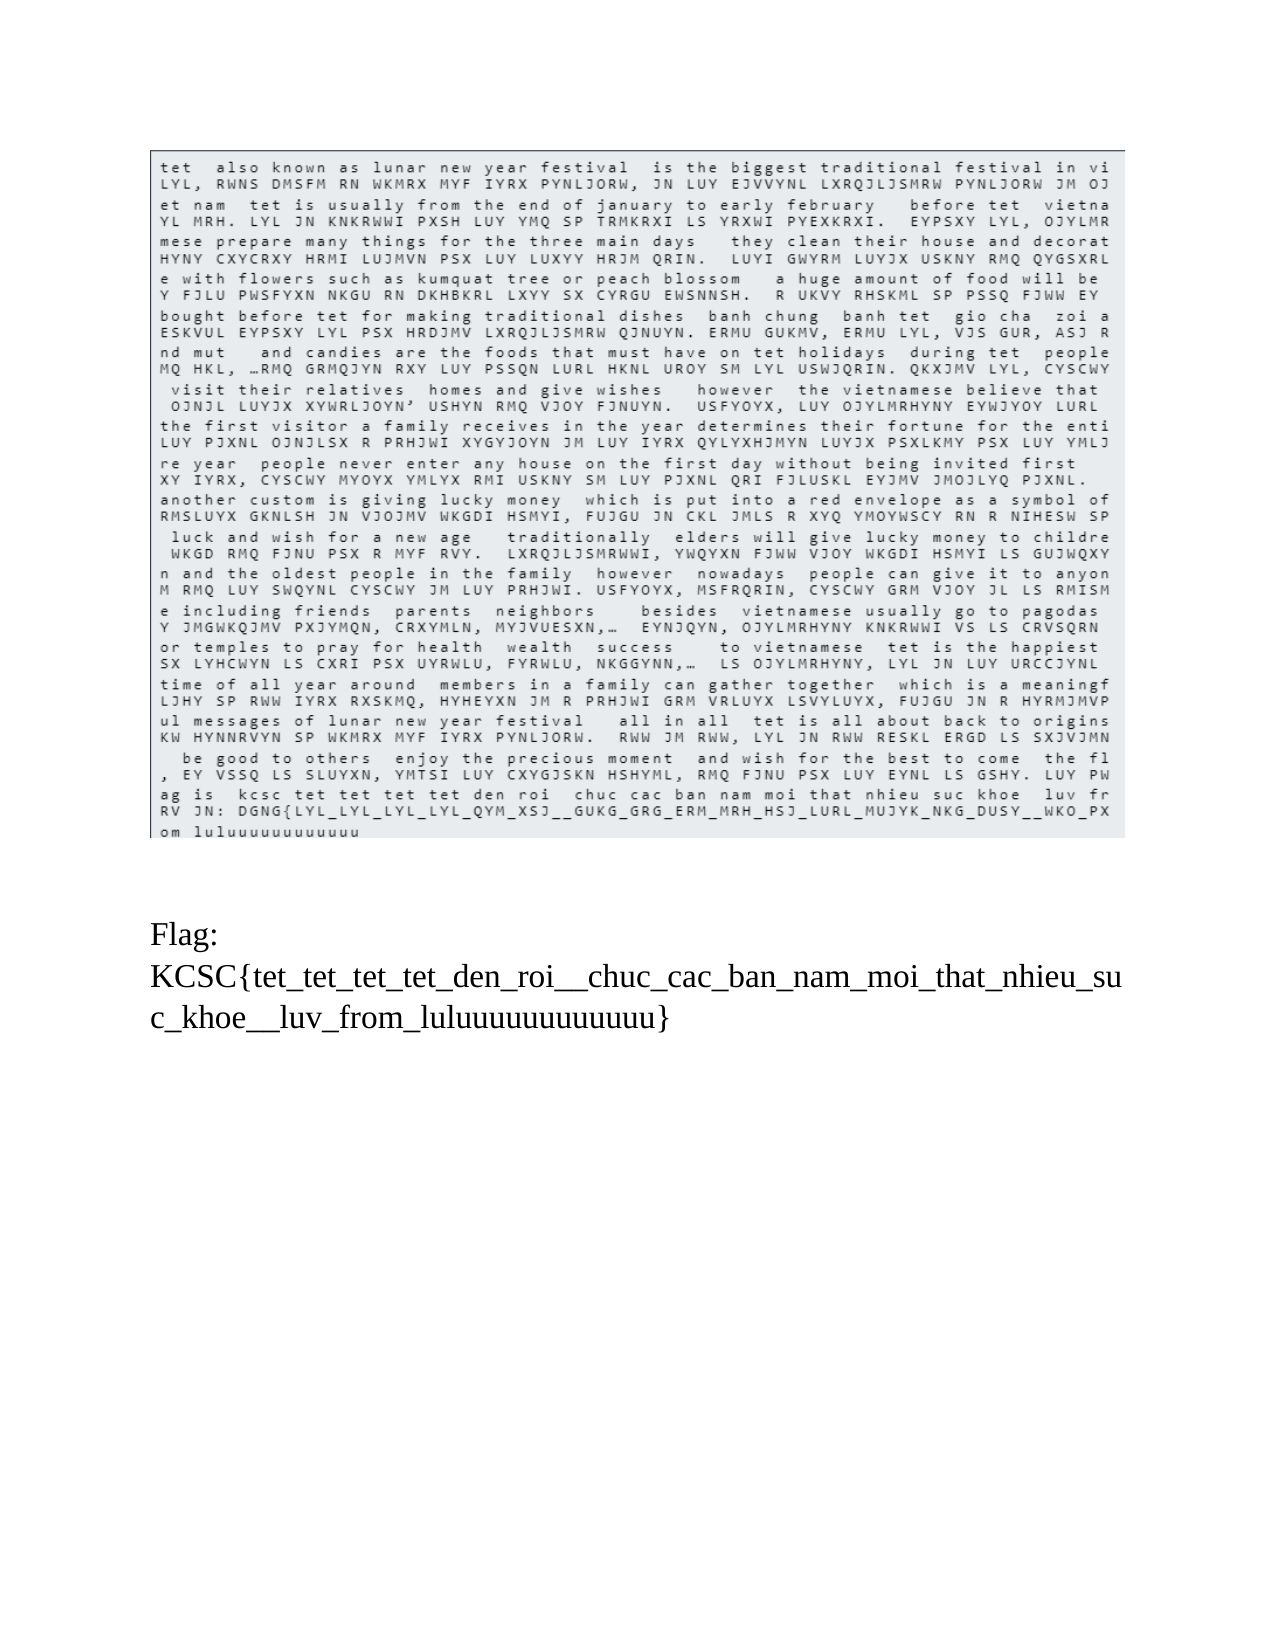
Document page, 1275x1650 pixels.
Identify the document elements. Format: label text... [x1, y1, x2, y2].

text Flag: KCSC{tet_tet_tet_tet_den_roi__chuc_cac_ban_nam_moi_that_nhieu_suc_khoe__luv_from_luluuuuuuuuuuuu} [150, 915, 1125, 1036]
picture [150, 150, 1125, 838]
